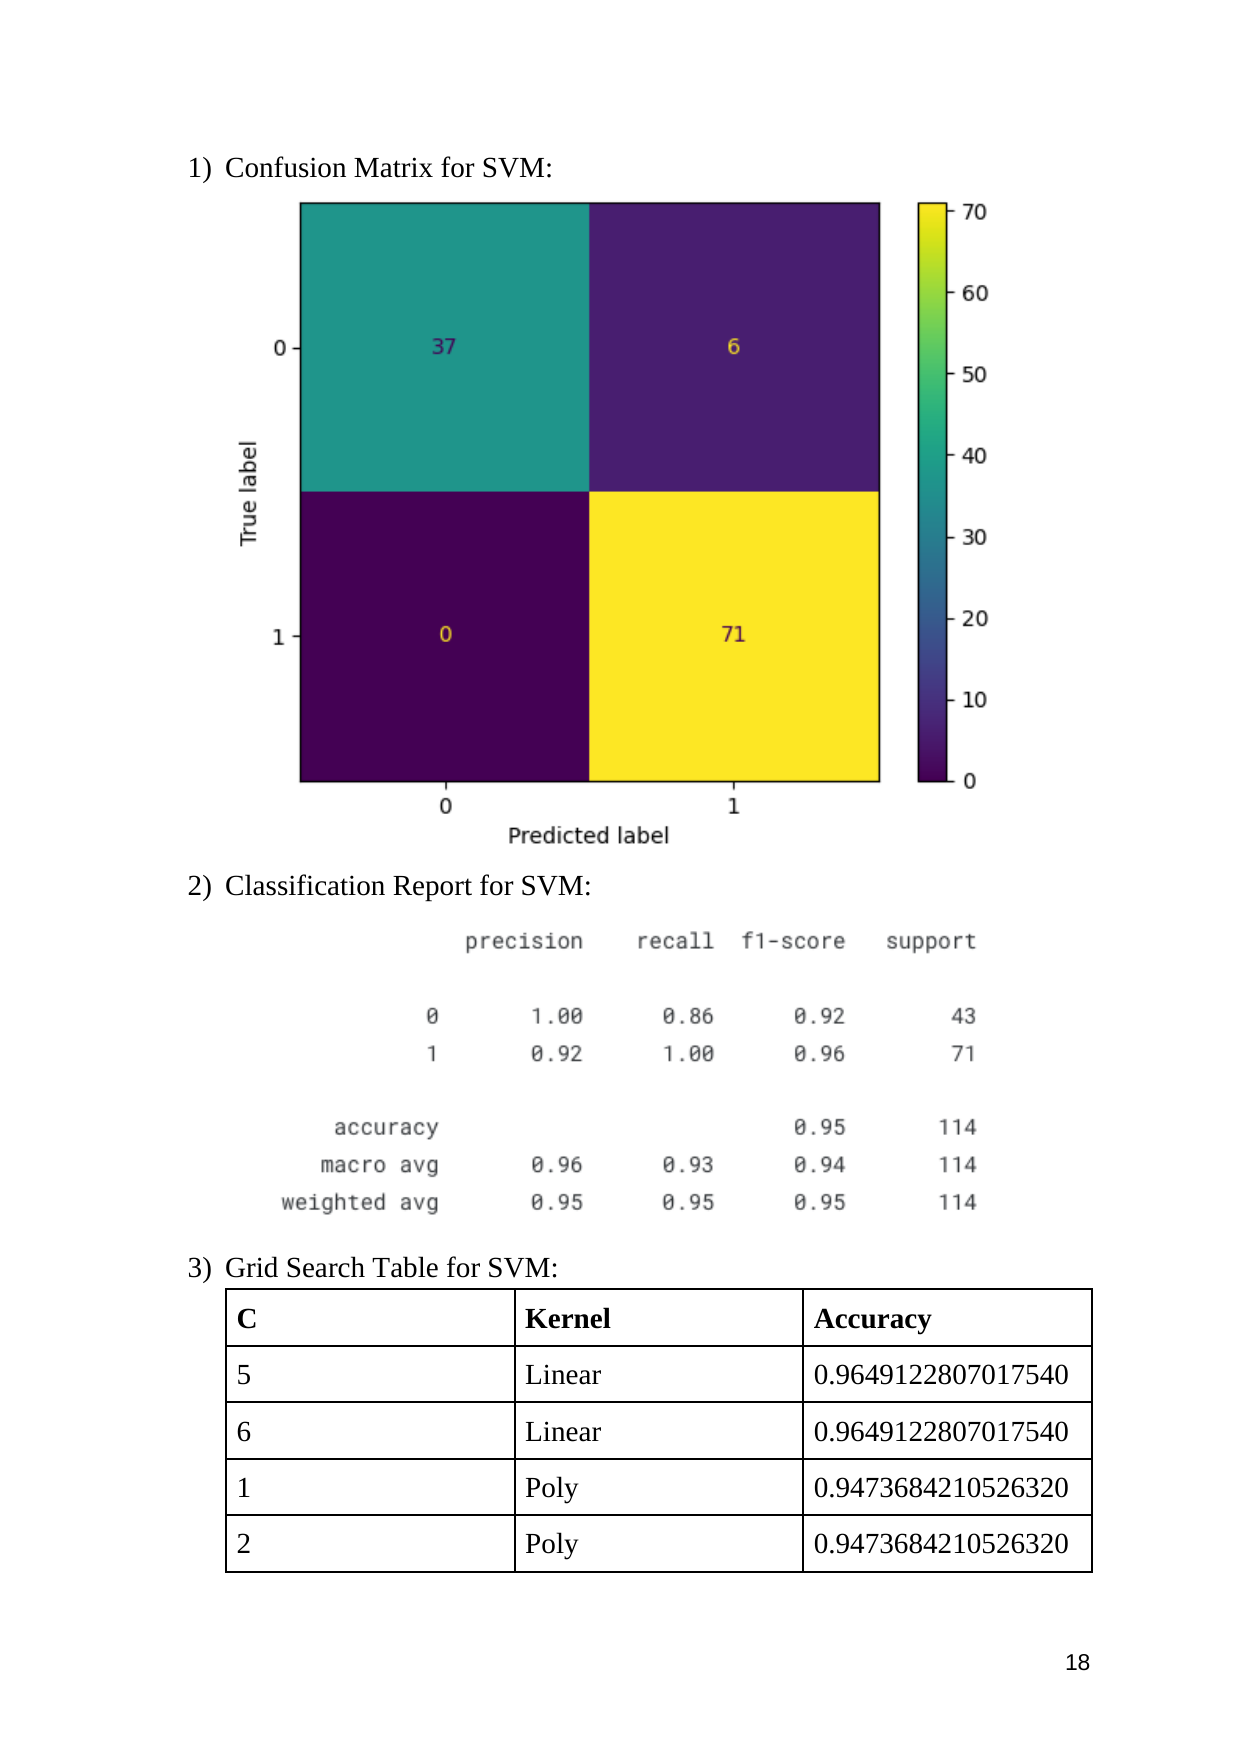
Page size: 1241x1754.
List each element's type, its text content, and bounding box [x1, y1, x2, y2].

table_cell 1 [227, 1460, 514, 1514]
table_header Accuracy [804, 1290, 1091, 1345]
table_cell Poly [516, 1460, 802, 1514]
table_cell 6 [227, 1403, 514, 1458]
picture [225, 187, 1004, 864]
table_cell 5 [227, 1347, 514, 1401]
table_cell 0.9473684210526320 [804, 1516, 1091, 1571]
table_cell 0.9649122807017540 [804, 1403, 1091, 1458]
table_cell 0.9649122807017540 [804, 1347, 1091, 1401]
table_cell Linear [516, 1403, 802, 1458]
list Grid Search Table for SVM: [187, 1250, 1090, 1283]
table_header C [227, 1290, 514, 1345]
picture [225, 905, 1019, 1246]
table_cell Linear [516, 1347, 802, 1401]
table_cell 0.9473684210526320 [804, 1460, 1091, 1514]
table_header Kernel [516, 1290, 802, 1345]
table_cell 2 [227, 1516, 514, 1571]
table_cell Poly [516, 1516, 802, 1571]
